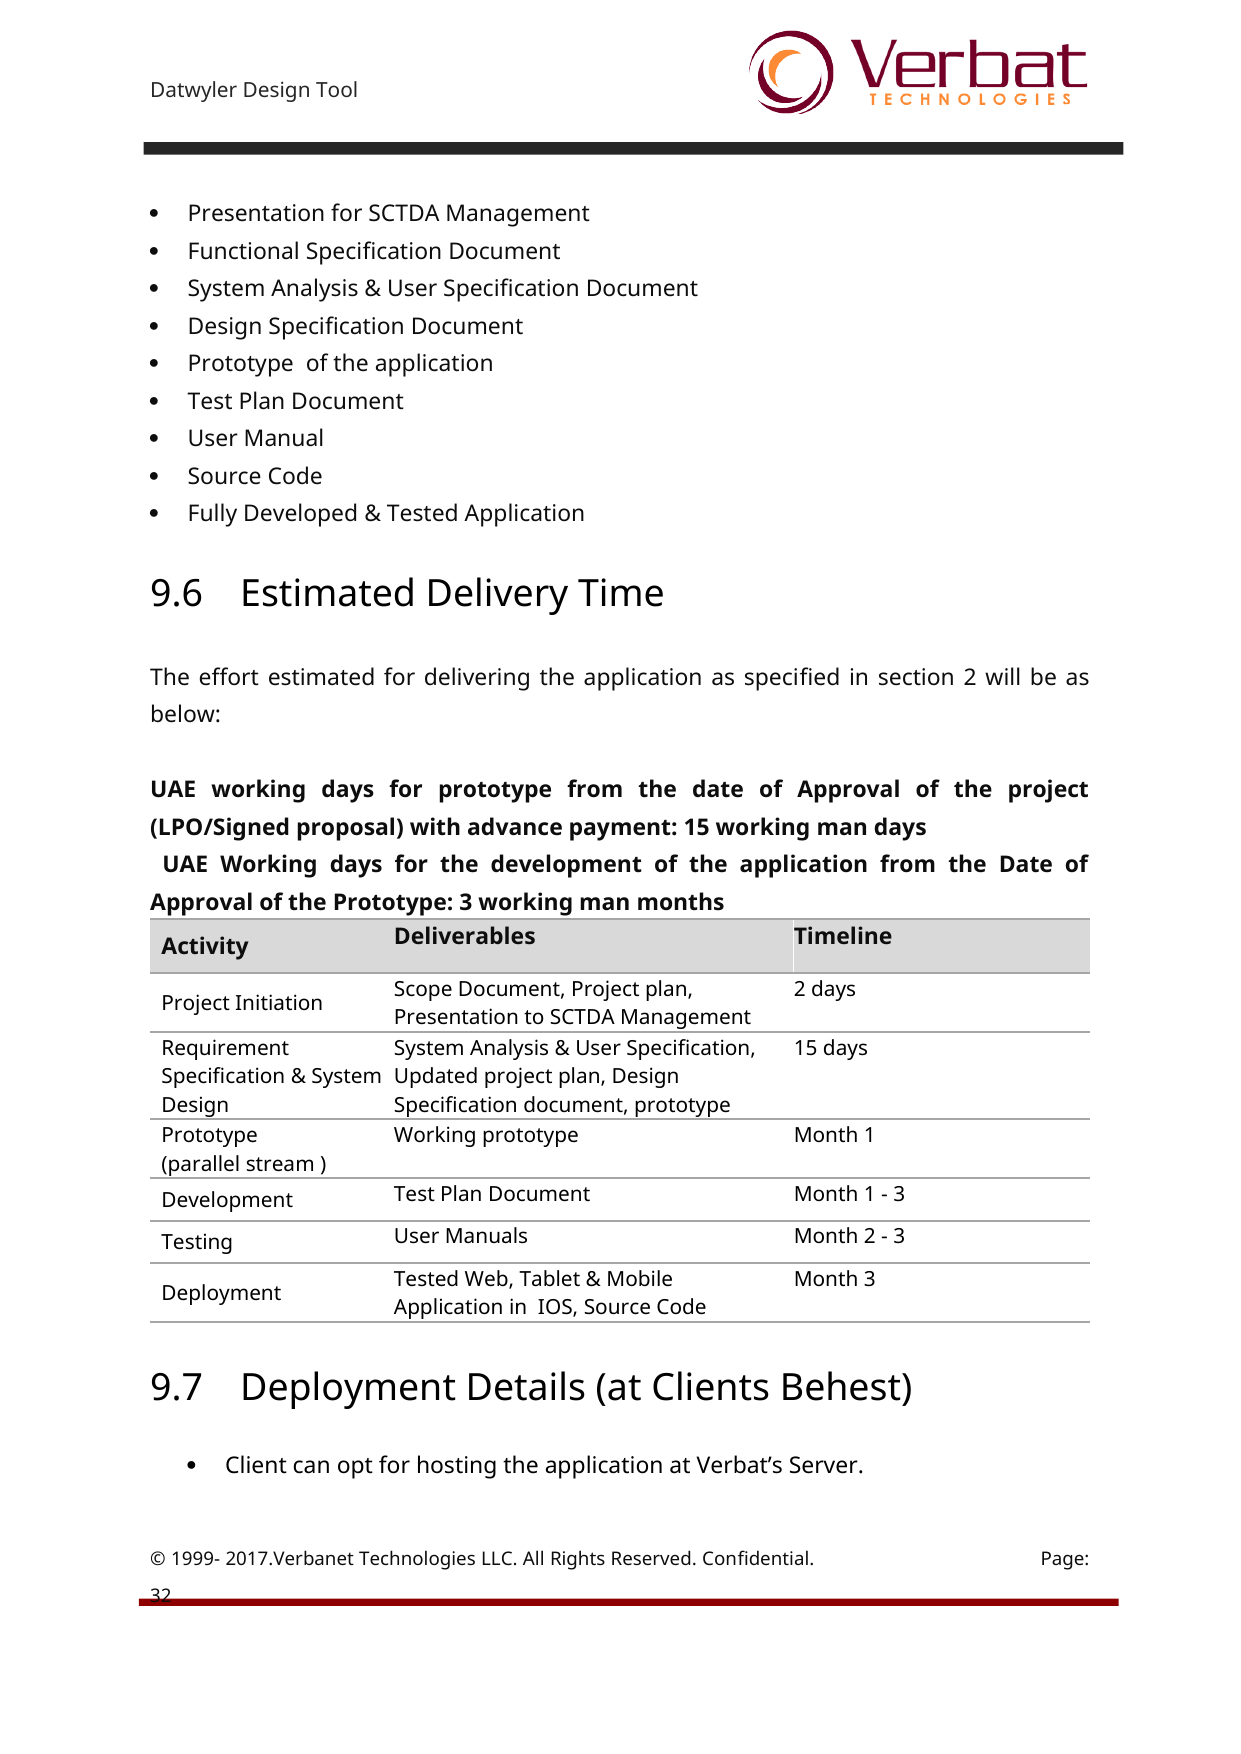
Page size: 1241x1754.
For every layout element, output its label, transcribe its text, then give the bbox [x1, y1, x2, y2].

list Source Code [150, 454, 1090, 492]
table_cell 2 days [794, 974, 1090, 1031]
table_cell Prototype (parallel stream ) [150, 1120, 394, 1177]
list System Analysis & User Specification Document [150, 267, 1090, 304]
list Presentation for SCTDA Management [150, 192, 1090, 229]
table_cell Project Initiation [150, 974, 394, 1031]
table_cell Working prototype [394, 1120, 793, 1177]
table_cell Month 2 - 3 [794, 1222, 1090, 1262]
table_cell Month 1 [794, 1120, 1090, 1177]
list Design Specification Document [150, 304, 1090, 342]
table_cell Testing [150, 1222, 394, 1262]
table_cell 15 days [794, 1033, 1090, 1118]
table_cell User Manuals [394, 1222, 793, 1262]
table_cell Scope Document, Project plan, Presentation to SCTDA Management [394, 974, 793, 1031]
table_cell Deployment [150, 1264, 394, 1321]
text The effort estimated for delivering the application as specified in section 2 will be as below: [150, 655, 1090, 730]
table_header Timeline [794, 920, 1090, 972]
list Test Plan Document [150, 379, 1090, 417]
table_header Activity [150, 920, 394, 972]
list Functional Specification Document [150, 229, 1090, 267]
list Fully Developed & Tested Application [150, 492, 1090, 529]
table_cell Requirement Specification & System Design [150, 1033, 394, 1118]
text UAE working days for prototype from the date of Approval of the project (LPO/Signed proposal) with advance payment: 15 working man days [150, 768, 1090, 843]
list User Manual [150, 417, 1090, 454]
picture [745, 26, 1089, 114]
table_cell Month 3 [794, 1264, 1090, 1321]
table_cell Development [150, 1179, 394, 1219]
table_cell Tested Web, Tablet & Mobile Application in IOS, Source Code [394, 1264, 793, 1321]
table_cell System Analysis & User Specification, Updated project plan, Design Specification document, prototype [394, 1033, 793, 1118]
table_header Deliverables [394, 920, 793, 972]
subtitle Estimated Delivery Time [150, 567, 1090, 618]
table_cell Test Plan Document [394, 1179, 793, 1219]
text UAE Working days for the development of the application from the Date of Approval of the Prototype: 3 working man months [150, 843, 1090, 918]
list Prototype of the application [150, 342, 1090, 379]
subtitle Deployment Details (at Clients Behest) [150, 1360, 1090, 1411]
list Client can opt for hosting the application at Verbat’s Server. [187, 1449, 1090, 1480]
table_cell Month 1 - 3 [794, 1179, 1090, 1219]
